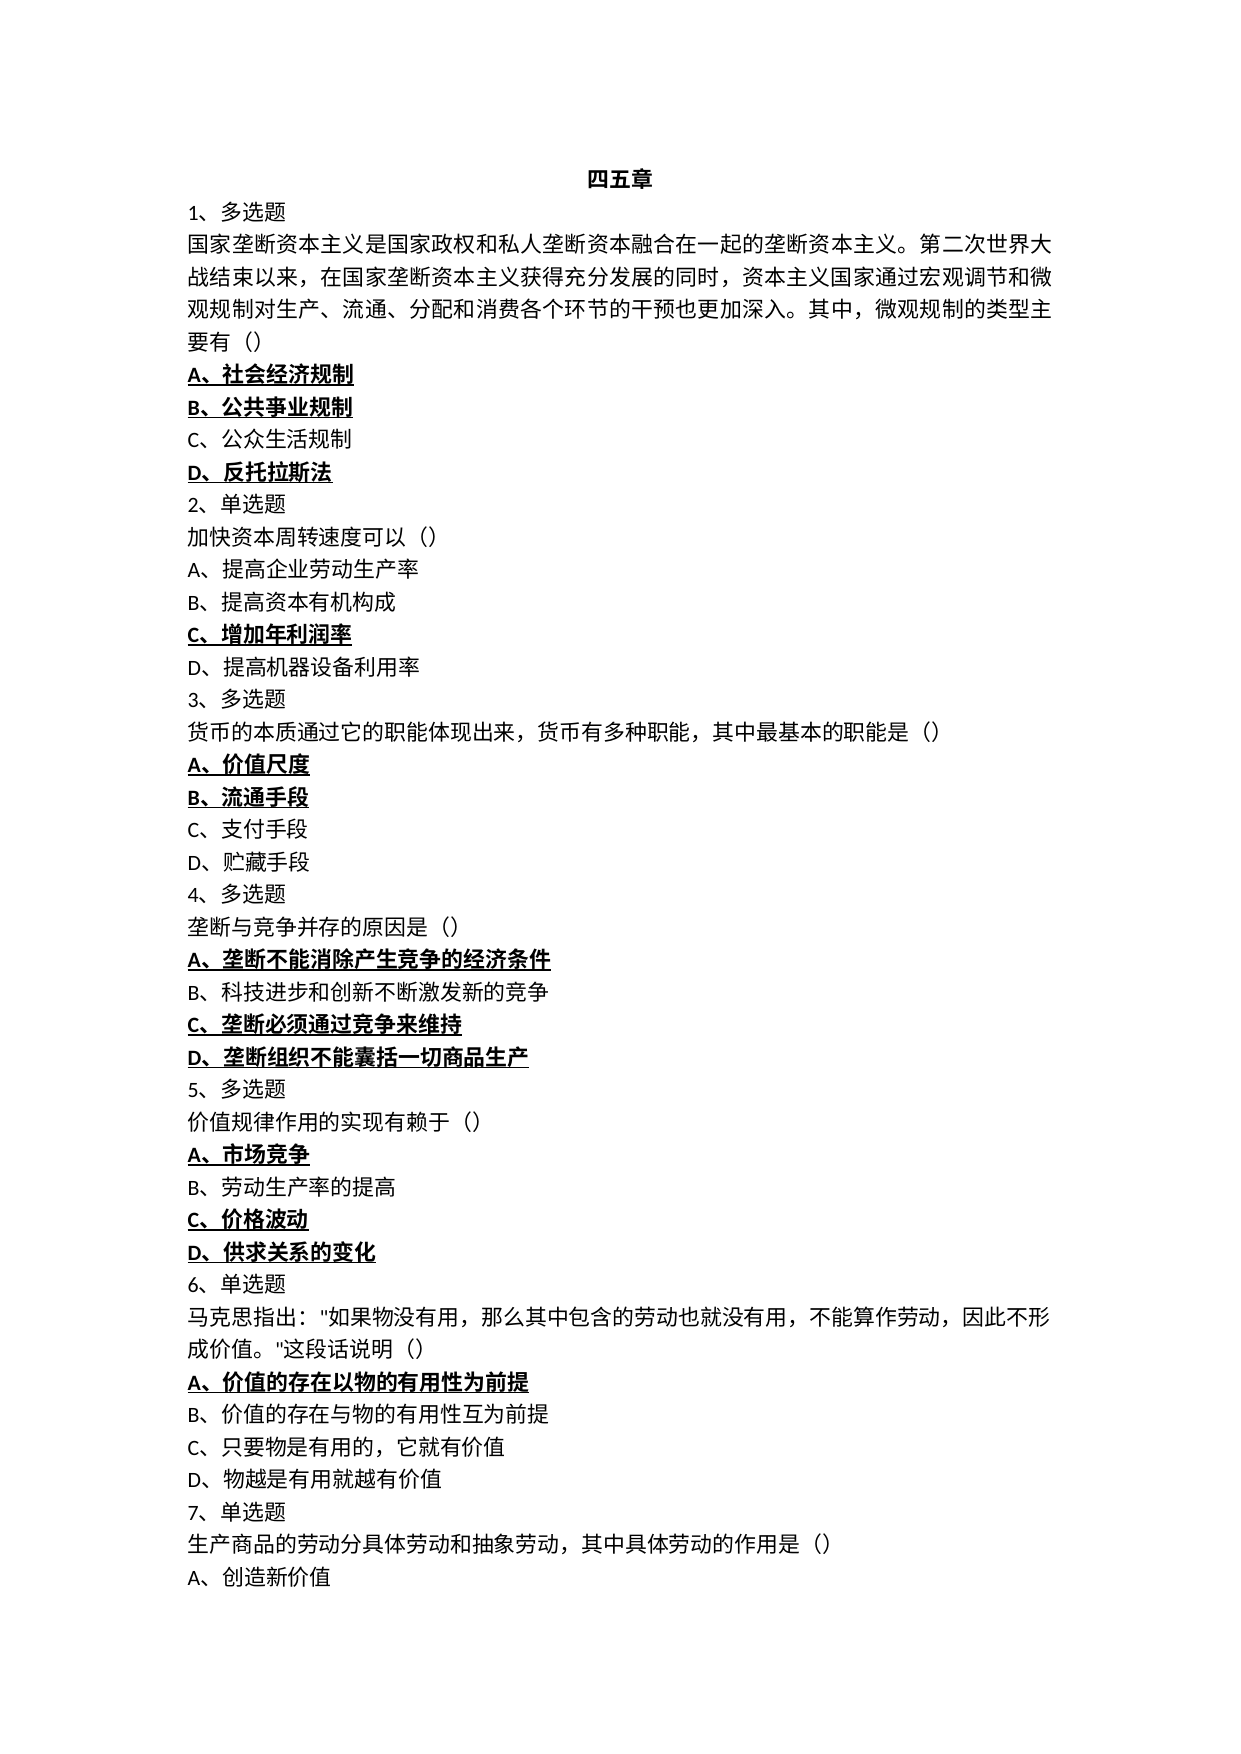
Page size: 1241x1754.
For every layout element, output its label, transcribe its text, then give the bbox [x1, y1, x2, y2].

text D、物越是有用就越有价值 [187, 1462, 1053, 1494]
text 5、多选题 [187, 1072, 1053, 1104]
text A、提高企业劳动生产率 [187, 552, 1053, 584]
text 垄断与竞争并存的原因是（） [187, 909, 1053, 942]
text B、提高资本有机构成 [187, 584, 1053, 617]
text C、支付手段 [187, 812, 1053, 844]
text A、社会经济规制 [187, 357, 1053, 389]
text D、垄断组织不能囊括一切商品生产 [187, 1039, 1053, 1072]
text D、供求关系的变化 [187, 1234, 1053, 1267]
text 四五章 [187, 162, 1053, 194]
text 6、单选题 [187, 1267, 1053, 1299]
text C、公众生活规制 [187, 422, 1053, 454]
text B、公共亊业规制 [187, 389, 1053, 422]
text A、市场竞争 [187, 1137, 1053, 1169]
text 1、多选题 [187, 194, 1053, 227]
text 3、多选题 [187, 682, 1053, 714]
text 价值规律作用的实现有赖于（） [187, 1104, 1053, 1137]
text B、科技进步和创新不断激发新的竞争 [187, 974, 1053, 1007]
text C、增加年利润率 [187, 617, 1053, 649]
text A、价值的存在以物的有用性为前提 [187, 1364, 1053, 1397]
text C、垄断必须通过竞争来维持 [187, 1007, 1053, 1039]
text 货币的本质通过它的职能体现出来，货币有多种职能，其中最基本的职能是（） [187, 714, 1053, 747]
text B、流通手段 [187, 779, 1053, 812]
text C、只要物是有用的，它就有价值 [187, 1429, 1053, 1462]
text 2、单选题 [187, 487, 1053, 519]
text B、劳动生产率的提高 [187, 1169, 1053, 1202]
text B、价值的存在与物的有用性互为前提 [187, 1397, 1053, 1429]
text D、提高机器设备利用率 [187, 649, 1053, 682]
text 7、单选题 [187, 1494, 1053, 1527]
text D、贮藏手段 [187, 844, 1053, 877]
text 生产商品的劳动分具体劳动和抽象劳动，其中具体劳动的作用是（） [187, 1527, 1053, 1559]
text A、垄断不能消除产生竞争的经济条件 [187, 942, 1053, 974]
text 马克思指出："如果物没有用，那么其中包含的劳动也就没有用，不能算作劳动，因此不形成价值。"这段话说明（） [187, 1299, 1053, 1364]
text A、创造新价值 [187, 1559, 1053, 1592]
text C、价格波动 [187, 1202, 1053, 1234]
text A、价值尺度 [187, 747, 1053, 779]
text D、反托拉斯法 [187, 454, 1053, 487]
text 国家垄断资本主义是国家政权和私人垄断资本融合在一起的垄断资本主义。第二次世界大战结束以来，在国家垄断资本主义获得充分发展的同时，资本主义国家通过宏观调节和微观规制对生产、流通、分配和消费各个环节的干预也更加深入。其中，微观规制的类型主要有（） [187, 227, 1053, 357]
text 4、多选题 [187, 877, 1053, 909]
text 加快资本周转速度可以（） [187, 519, 1053, 552]
